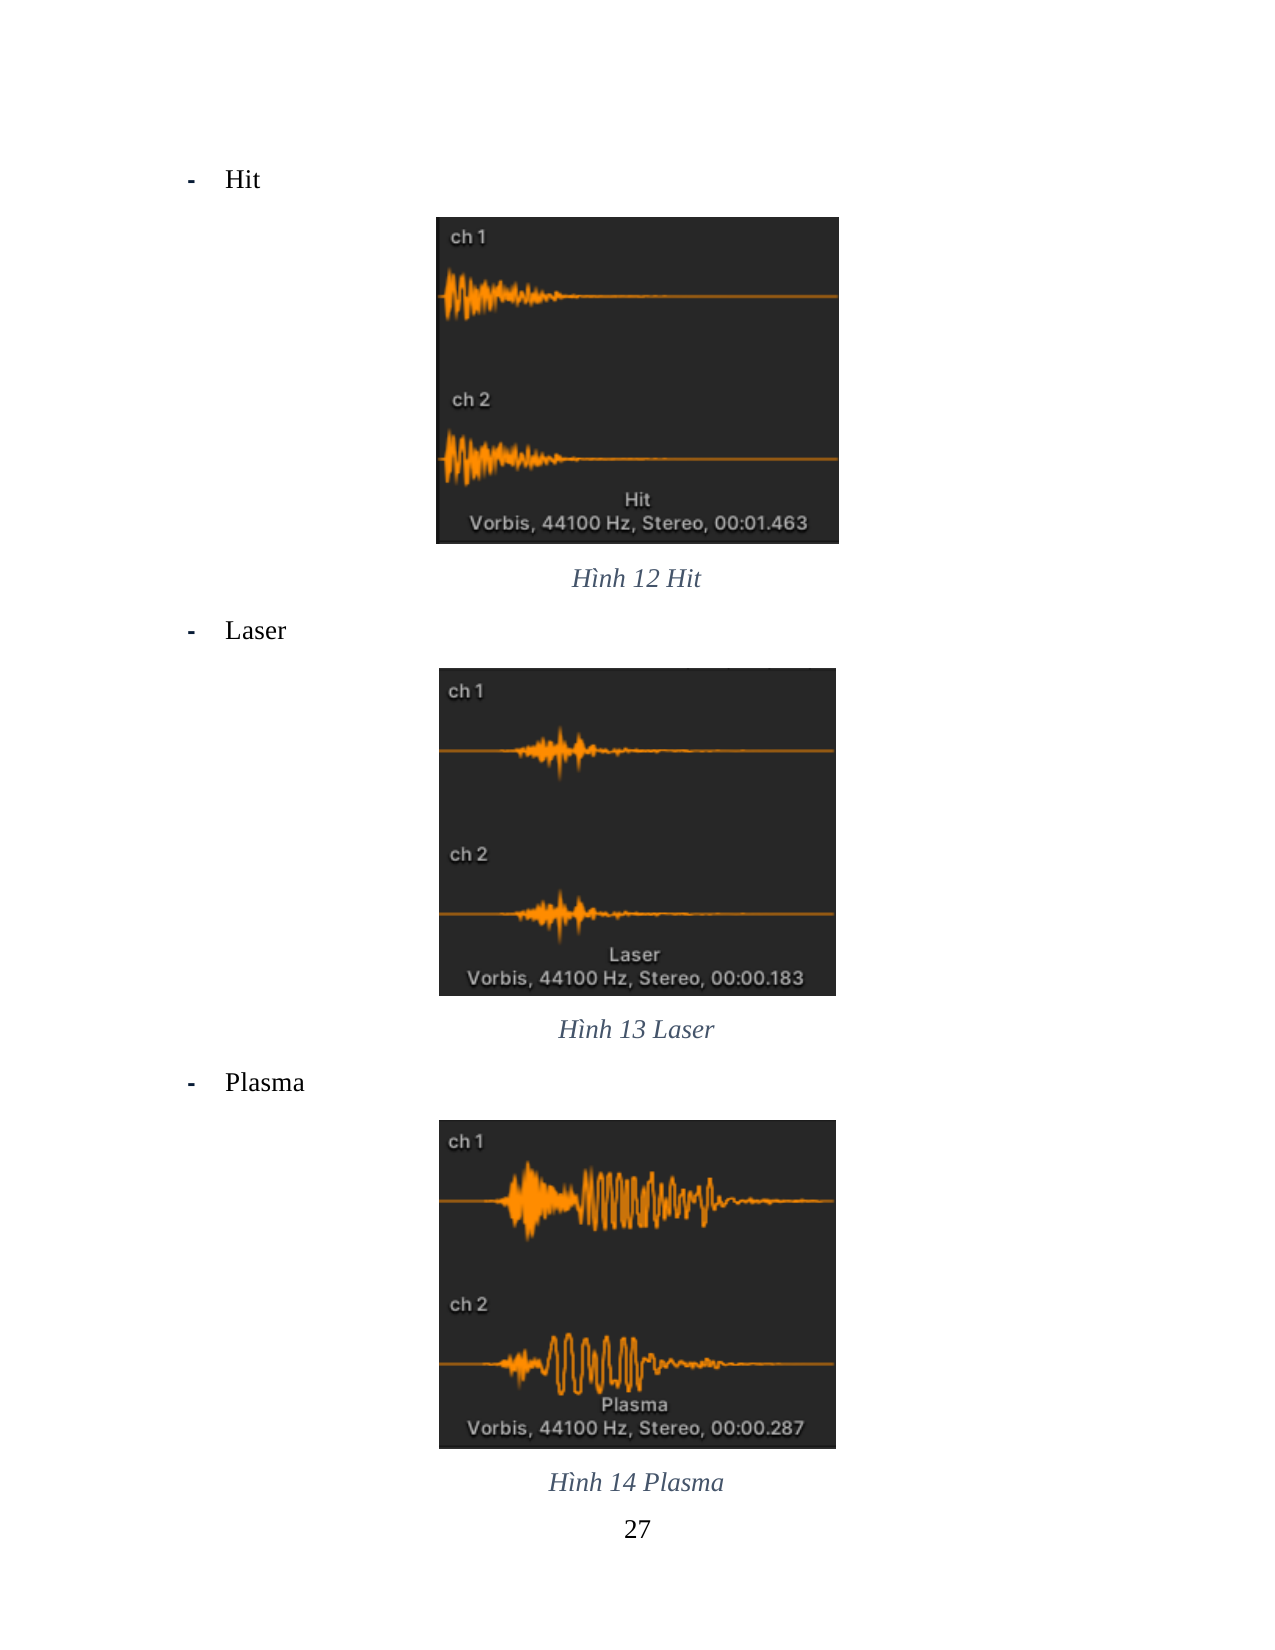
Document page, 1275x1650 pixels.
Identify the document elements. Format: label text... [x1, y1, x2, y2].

picture [439, 668, 836, 996]
text Hình 14 Plasma [150, 1466, 1125, 1498]
list Hit [187, 162, 1125, 195]
list Laser [196, 614, 1125, 647]
picture [439, 1120, 836, 1449]
list Plasma [196, 1065, 1125, 1098]
picture [436, 217, 839, 544]
text Hình 12 Hit [150, 562, 1125, 593]
text Hình 13 Laser [150, 1013, 1125, 1044]
